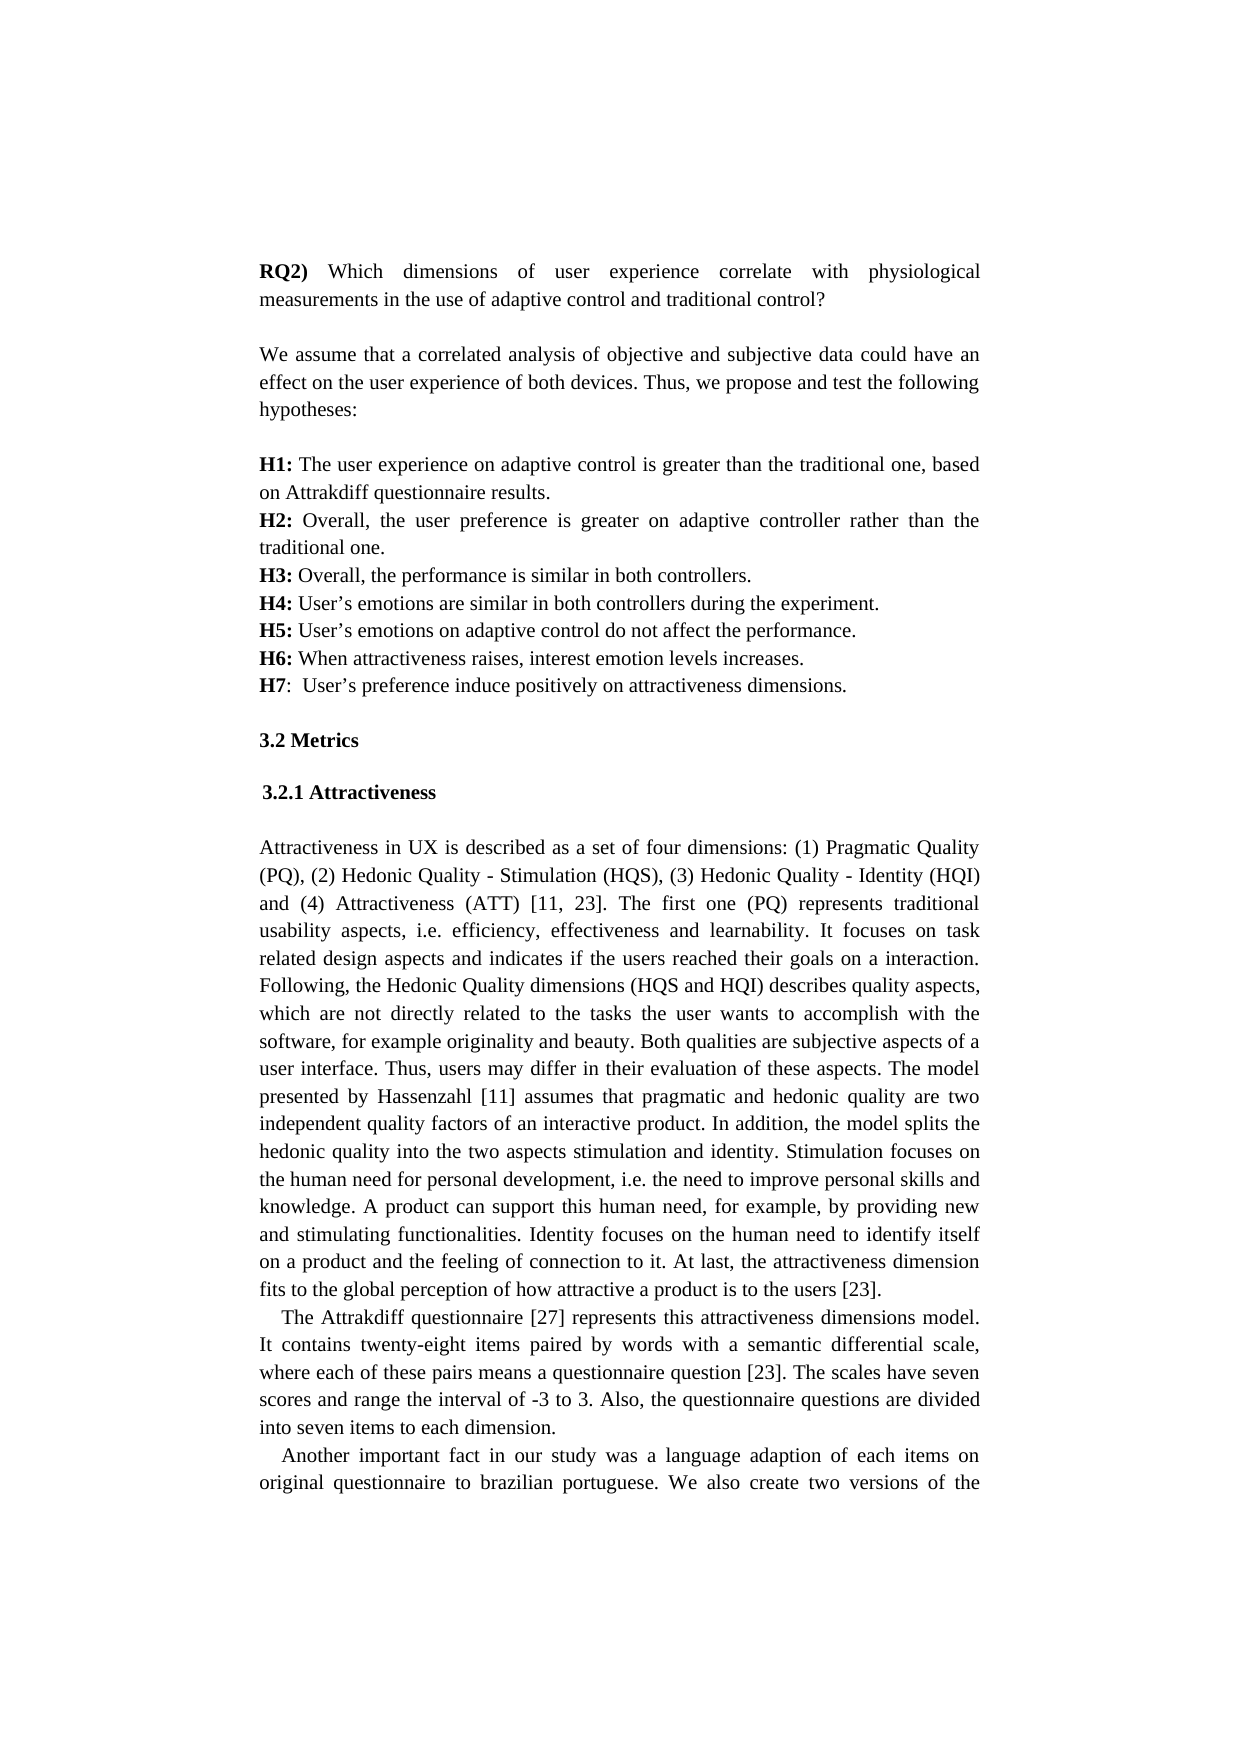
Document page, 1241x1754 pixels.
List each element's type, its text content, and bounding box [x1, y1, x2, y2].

text H7: User’s preference induce positively on attractiveness dimensions. [259, 673, 981, 697]
text H6: When attractiveness raises, interest emotion levels increases. [259, 646, 981, 670]
text Attractiveness in UX is described as a set of four dimensions: (1) Pragmatic Quality (PQ), (2) Hedonic Quality - Stimulation (HQS), (3) Hedonic Quality - Identity (HQI) and (4) Attractiveness (ATT) [11, 23]. The first one (PQ) represents traditional usability aspects, i.e. efficiency, effectiveness and learnability. It focuses on task related design aspects and indicates if the users reached their goals on a interaction. Following, the Hedonic Quality dimensions (HQS and HQI) describes quality aspects, which are not directly related to the tasks the user wants to accomplish with the software, for example originality and beauty. Both qualities are subjective aspects of a user interface. Thus, users may differ in their evaluation of these aspects. The model presented by Hassenzahl [11] assumes that pragmatic and hedonic quality are two independent quality factors of an interactive product. In addition, the model splits the hedonic quality into the two aspects stimulation and identity. Stimulation focuses on the human need for personal development, i.e. the need to improve personal skills and knowledge. A product can support this human need, for example, by providing new and stimulating functionalities. Identity focuses on the human need to identify itself on a product and the feeling of connection to it. At last, the attractiveness dimension fits to the global perception of how attractive a product is to the users [23]. [259, 835, 981, 1301]
subtitle 3.2.1 Attractiveness [259, 780, 981, 804]
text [259, 1443, 981, 1494]
subtitle 3.2 Metrics [259, 728, 981, 752]
text H5: User’s emotions on adaptive control do not affect the performance. [259, 618, 981, 642]
text H4: User’s emotions are similar in both controllers during the experiment. [259, 590, 981, 614]
text H2: Overall, the user preference is greater on adaptive controller rather than the traditional one. [259, 508, 981, 559]
text H1: The user experience on adaptive control is greater than the traditional one, based on Attrakdiff questionnaire results. [259, 452, 981, 504]
text We assume that a correlated analysis of objective and subjective data could have an effect on the user experience of both devices. Thus, we propose and test the following hypotheses: [259, 342, 981, 421]
text RQ2) Which dimensions of user experience correlate with physiological measurements in the use of adaptive control and traditional control? [259, 259, 981, 311]
text H3: Overall, the performance is similar in both controllers. [259, 563, 981, 587]
text The Attrakdiff questionnaire [27] represents this attractiveness dimensions model. It contains twenty-eight items paired by words with a semantic differential scale, where each of these pairs means a questionnaire question [23]. The scales have seven scores and range the interval of -3 to 3. Also, the questionnaire questions are divided into seven items to each dimension. [259, 1304, 981, 1439]
